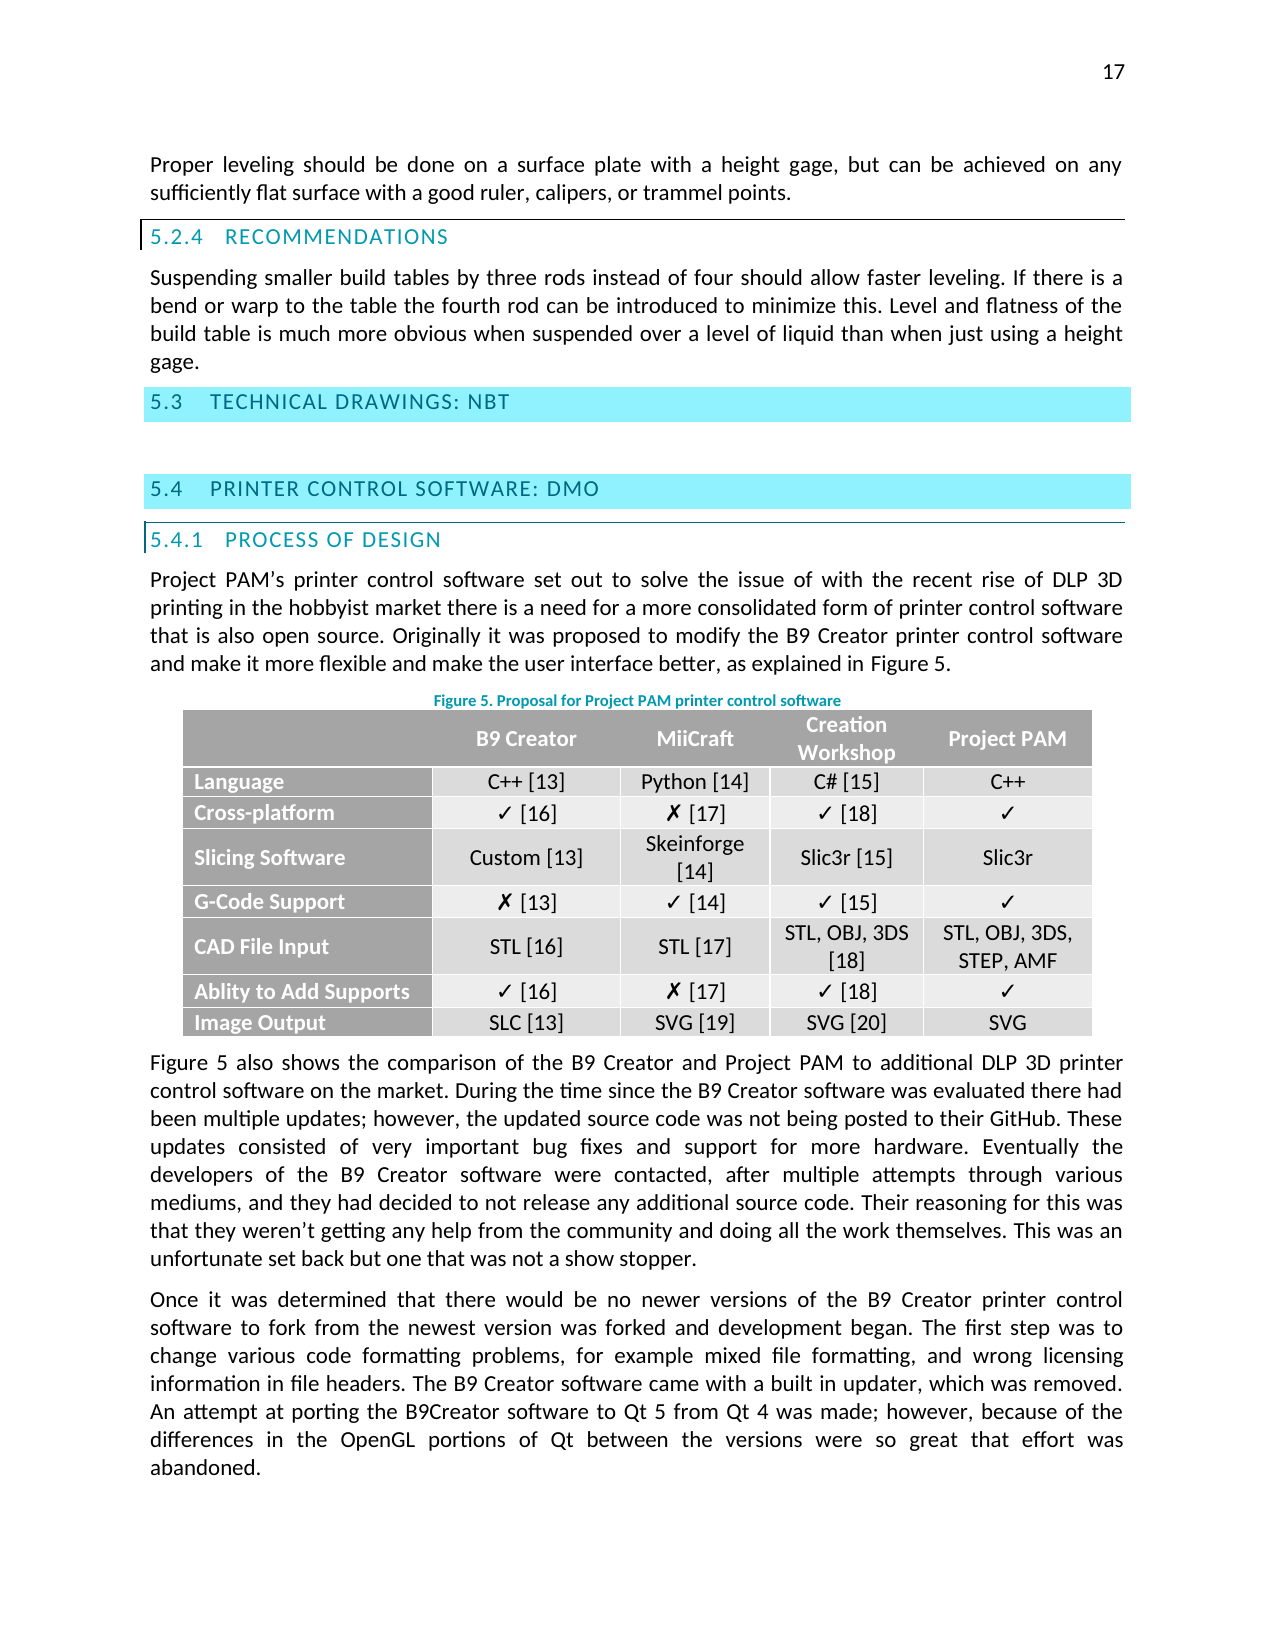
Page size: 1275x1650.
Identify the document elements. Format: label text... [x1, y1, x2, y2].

table_cell ✓ [924, 886, 1092, 917]
table_header MiiCraft [620, 710, 770, 766]
table_cell Skeinforge [621, 829, 769, 885]
table_cell Image Output [183, 1008, 432, 1036]
table_cell SVG [771, 1008, 923, 1036]
subtitle Technical Drawings: NBT [150, 387, 1125, 415]
table_cell ✗ [621, 975, 769, 1007]
table_cell SLC [433, 1008, 620, 1036]
table_cell G-Code Support [183, 886, 432, 917]
subtitle Printer Control Software: DMO [144, 474, 1130, 503]
text Proper leveling should be done on a surface plate with a height gage, but can be achieved on any sufficiently flat surface with a good ruler, calipers, or trammel points. [150, 150, 1125, 206]
table_cell SVG [621, 1008, 769, 1036]
table_cell ✓ [621, 886, 769, 917]
text Project PAM’s printer control software set out to solve the issue of with the recent rise of DLP 3D printing in the hobbyist market there is a need for a more consolidated form of printer control software that is also open source. Originally it was proposed to modify the B9 Creator printer control software and make it more flexible and make the user interface better, as explained in Figure 5. [150, 566, 1125, 678]
table_cell ✗ [433, 886, 620, 917]
subtitle Recommendations [142, 220, 1125, 250]
table_cell Slic3r [924, 829, 1092, 885]
table_cell ✓ [771, 797, 923, 828]
table_cell STL [433, 918, 620, 974]
table_cell STL, OBJ, 3DS [771, 918, 923, 974]
table_cell CAD File Input [183, 918, 432, 974]
table_cell STL [621, 918, 769, 974]
table_cell Python [621, 768, 769, 796]
table_cell SVG [924, 1008, 1092, 1036]
table_cell Slic3r [771, 829, 923, 885]
table_header Project PAM [923, 710, 1092, 766]
table_cell ✗ [621, 797, 769, 828]
table_cell Custom [433, 829, 620, 885]
table_cell Slicing Software [183, 829, 432, 885]
table_cell ✓ [771, 975, 923, 1007]
table_header B9 Creator [433, 710, 620, 766]
text Once it was determined that there would be no newer versions of the B9 Creator printer control software to fork from the newest version was forked and development began. The first step was to change various code formatting problems, for example mixed file formatting, and wrong licensing information in file headers. The B9 Creator software came with a built in updater, which was removed. An attempt at porting the B9Creator software to Qt 5 from Qt 4 was made; however, because of the differences in the OpenGL portions of Qt between the versions were so great that effort was abandoned. [150, 1285, 1125, 1481]
table_header [183, 710, 433, 766]
table_cell ✓ [924, 797, 1092, 828]
table_cell Ablity to Add Supports [183, 975, 432, 1007]
table_cell ✓ [924, 975, 1092, 1007]
table_header Creation Workshop [770, 710, 923, 766]
text Figure 5. Proposal for Project PAM printer control software [150, 690, 1125, 710]
table_cell STL, OBJ, 3DS, STEP, AMF [924, 918, 1092, 974]
table_cell C# [771, 768, 923, 796]
table_cell C++ [433, 768, 620, 796]
table_cell Cross-platform [183, 797, 432, 828]
text Figure 5 also shows the comparison of the B9 Creator and Project PAM to additional DLP 3D printer control software on the market. During the time since the B9 Creator software was evaluated there had been multiple updates; however, the updated source code was not being posted to their GitHub. These updates consisted of very important bug fixes and support for more hardware. Eventually the developers of the B9 Creator software were contacted, after multiple attempts through various mediums, and they had decided to not release any additional source code. Their reasoning for this was that they weren’t getting any help from the community and doing all the work themselves. This was an unfortunate set back but one that was not a show stopper. [150, 1048, 1125, 1272]
table_cell ✓ [433, 975, 620, 1007]
table_cell ✓ [433, 797, 620, 828]
table_cell Language [183, 768, 432, 796]
table_cell C++ [924, 768, 1092, 796]
table_cell ✓ [771, 886, 923, 917]
text Suspending smaller build tables by three rods instead of four should allow faster leveling. If there is a bend or warp to the table the fourth rod can be introduced to minimize this. Level and flatness of the build table is much more obvious when suspended over a level of liquid than when just using a height gage. [150, 263, 1125, 375]
subtitle Process of Design [146, 523, 1125, 553]
